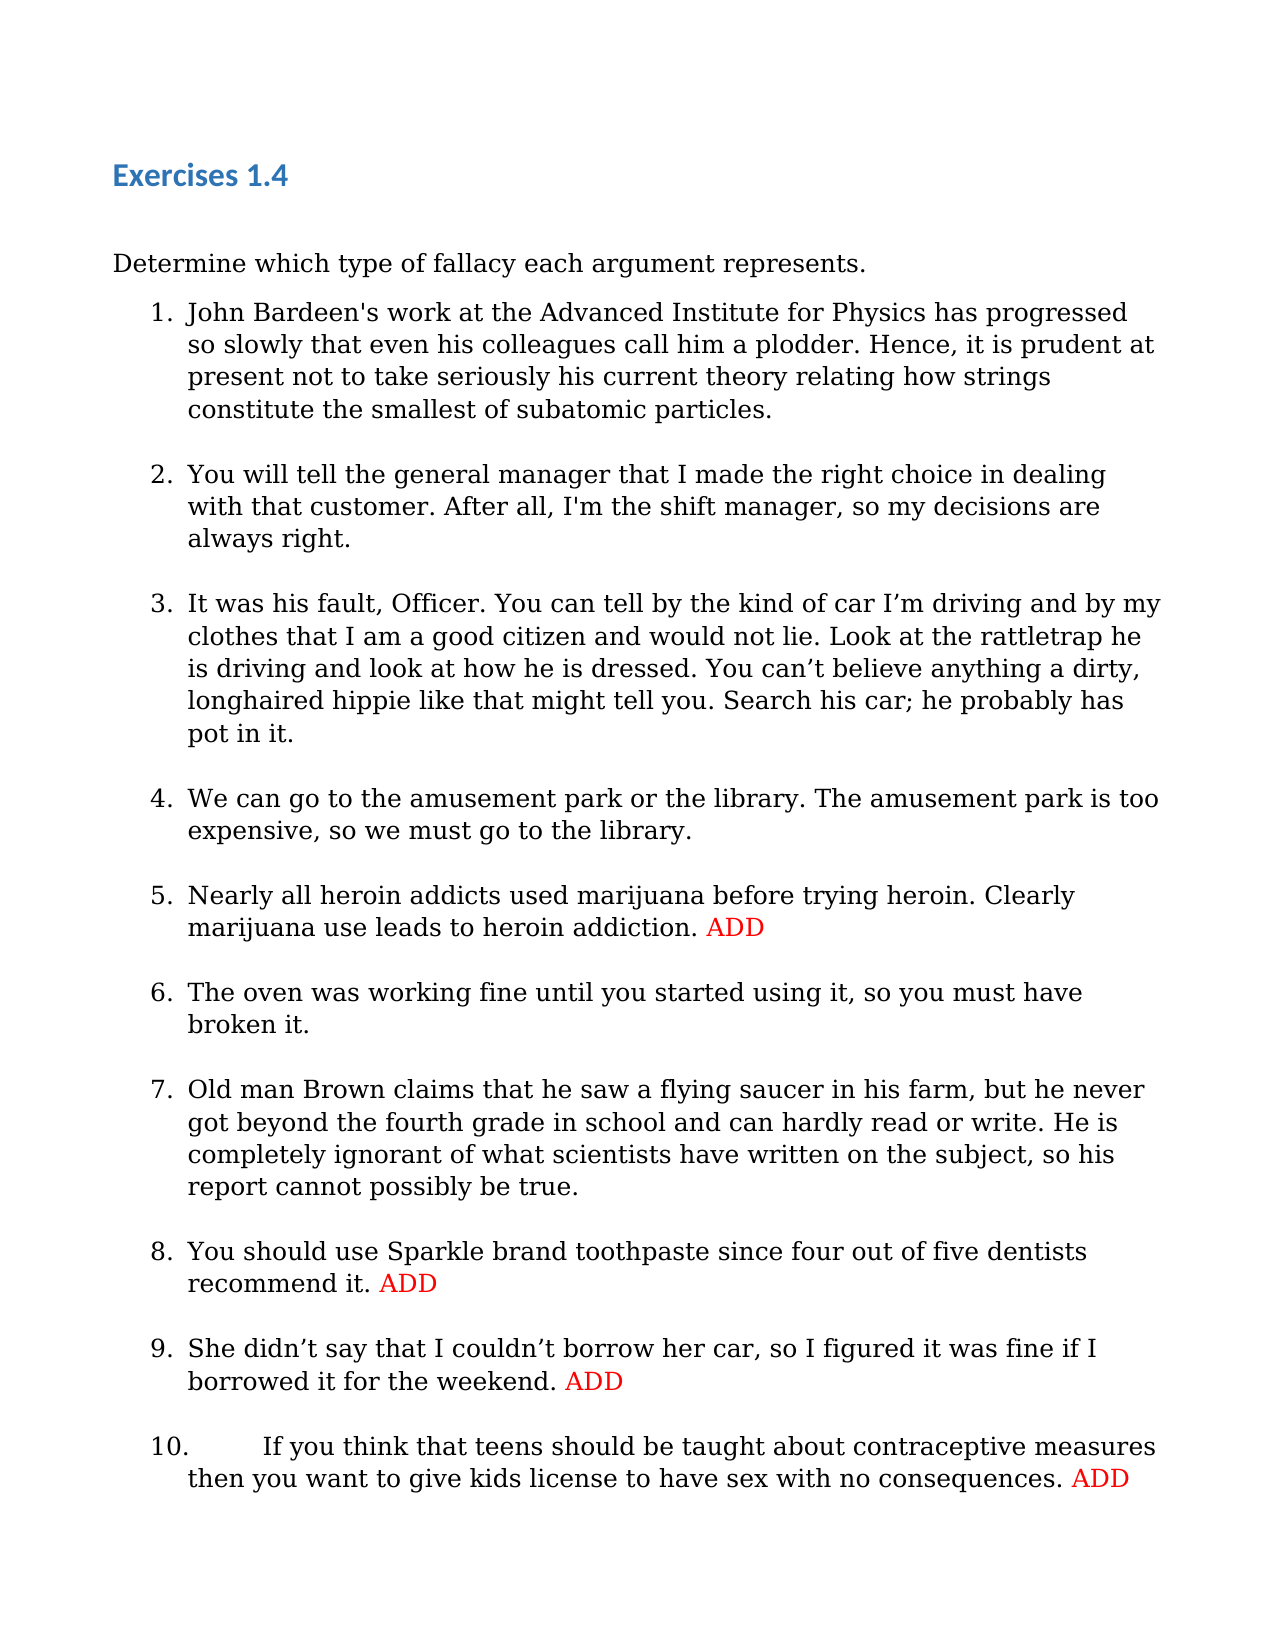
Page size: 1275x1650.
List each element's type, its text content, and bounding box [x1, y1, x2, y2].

list You should use Sparkle brand toothpaste since four out of five dentists recommend it. ADD [150, 1236, 1162, 1298]
list She didn’t say that I couldn’t borrow her car, so I figured it was fine if I borrowed it for the weekend. ADD [150, 1333, 1162, 1395]
subtitle Exercises 1.4 [112, 154, 1162, 195]
list It was his fault, Officer. You can tell by the kind of car I’m driving and by my clothes that I am a good citizen and would not lie. Look at the rattletrap he is driving and look at how he is dressed. You can’t believe anything a dirty, longhaired hippie like that might tell you. Search his car; he probably has pot in it. [150, 588, 1162, 747]
list We can go to the amusement park or the library. The amusement park is too expensive, so we must go to the library. [150, 782, 1162, 844]
list Old man Brown claims that he saw a flying saucer in his farm, but he never got beyond the fourth grade in school and can hardly read or write. He is completely ignorant of what scientists have written on the subject, so his report cannot possibly be true. [150, 1074, 1162, 1201]
text Determine which type of fallacy each argument represents. [112, 247, 1162, 277]
list Nearly all heroin addicts used marijuana before trying heroin. Clearly marijuana use leads to heroin addiction. ADD [150, 879, 1162, 942]
list The oven was working fine until you started using it, so you must have broken it. [150, 977, 1162, 1039]
list If you think that teens should be taught about contraceptive measures then you want to give kids license to have sex with no consequences. ADD [150, 1430, 1162, 1492]
list You will tell the general manager that I made the right choice in dealing with that customer. After all, I'm the shift manager, so my decisions are always right. [150, 458, 1162, 553]
list John Bardeen's work at the Advanced Institute for Physics has progressed so slowly that even his colleagues call him a plodder. Hence, it is prudent at present not to take seriously his current theory relating how strings constitute the smallest of subatomic particles. [150, 296, 1162, 423]
